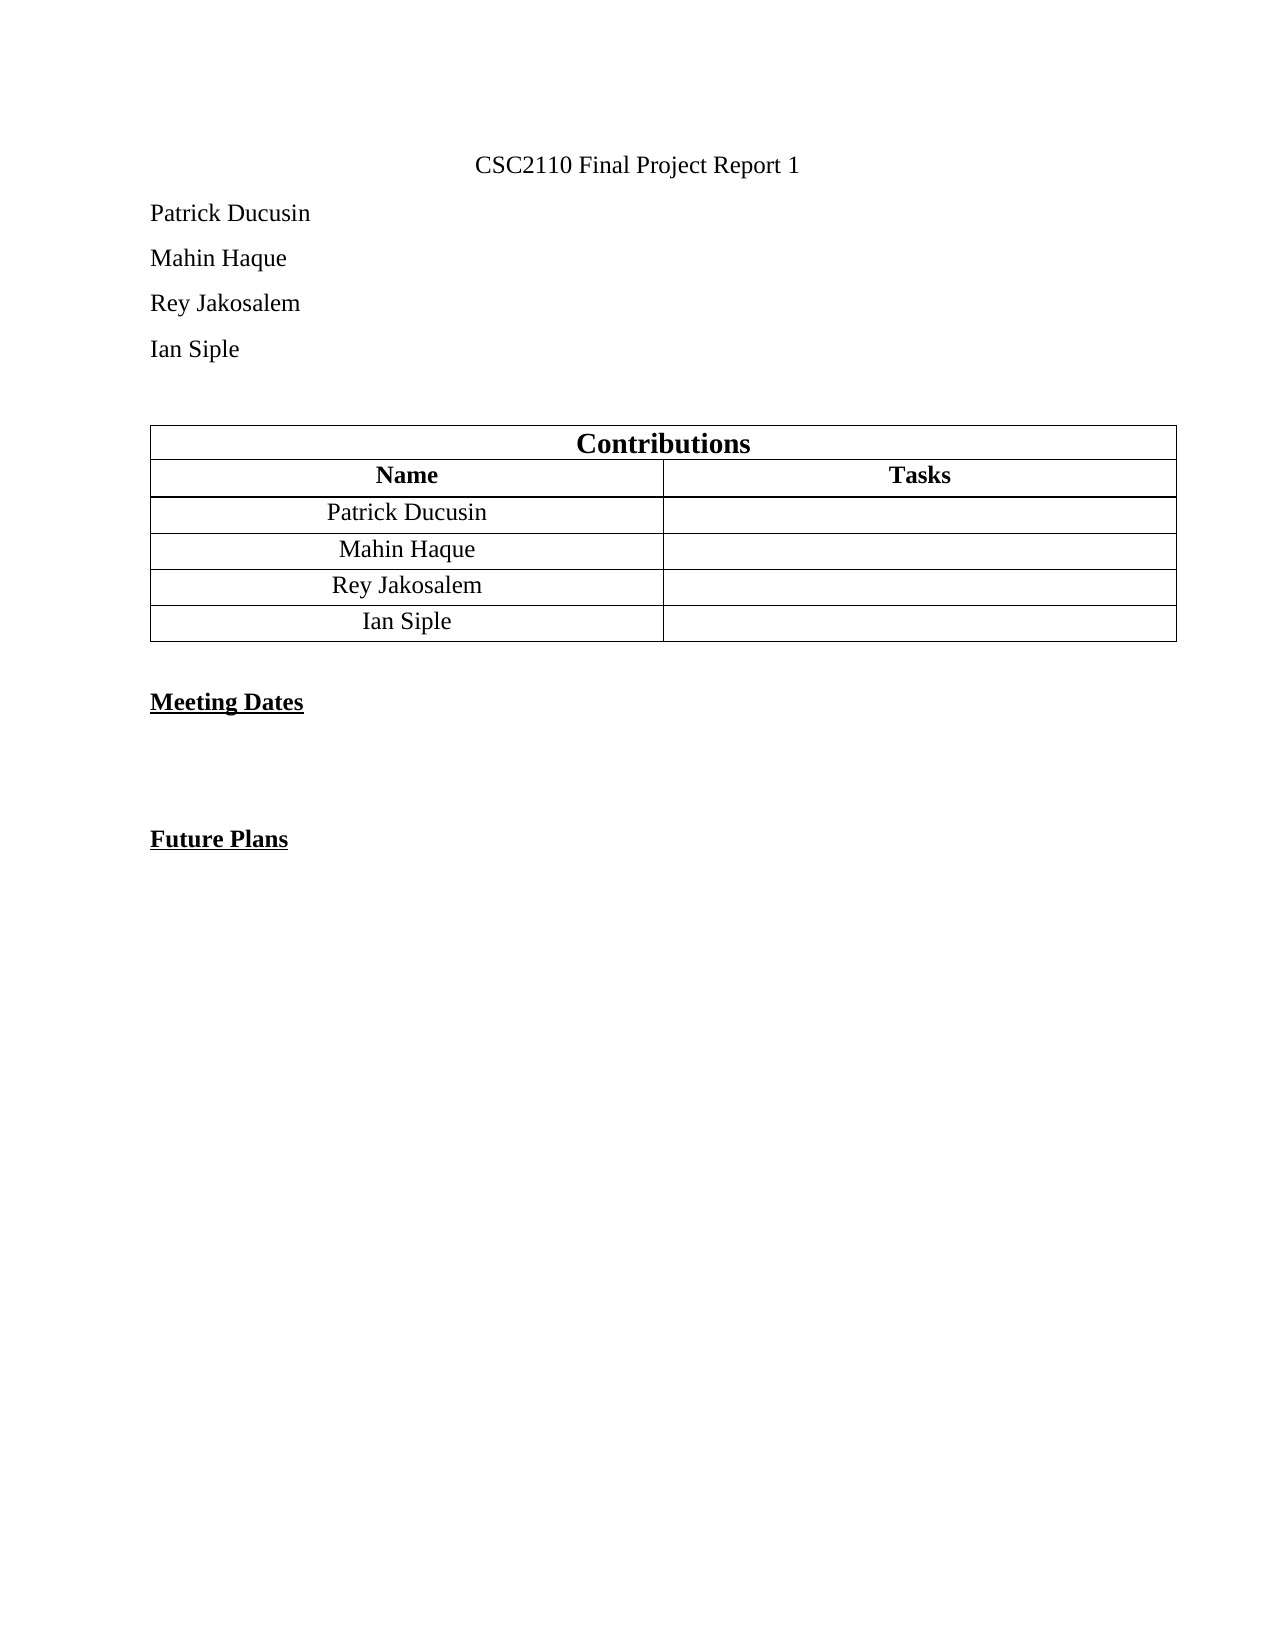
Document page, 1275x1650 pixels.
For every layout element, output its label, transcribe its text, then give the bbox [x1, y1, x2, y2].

text Rey Jakosalem [150, 288, 1125, 317]
text Future Plans [150, 824, 1125, 852]
text Meeting Dates [150, 687, 1125, 716]
table_cell [664, 534, 1176, 569]
table_cell Patrick Ducusin [151, 498, 663, 533]
table_header Contributions [151, 426, 1176, 459]
table_cell [664, 498, 1176, 533]
table_cell [664, 606, 1176, 641]
text Patrick Ducusin [150, 198, 1125, 226]
text CSC2110 Final Project Report 1 [150, 150, 1125, 179]
text Mahin Haque [150, 243, 1125, 272]
table_cell Rey Jakosalem [151, 570, 663, 605]
table_cell [664, 570, 1176, 605]
table_cell Tasks [664, 460, 1176, 496]
text Ian Siple [150, 334, 1125, 363]
table_cell Name [151, 460, 663, 496]
table_cell Mahin Haque [151, 534, 663, 569]
table_cell Ian Siple [151, 606, 663, 641]
